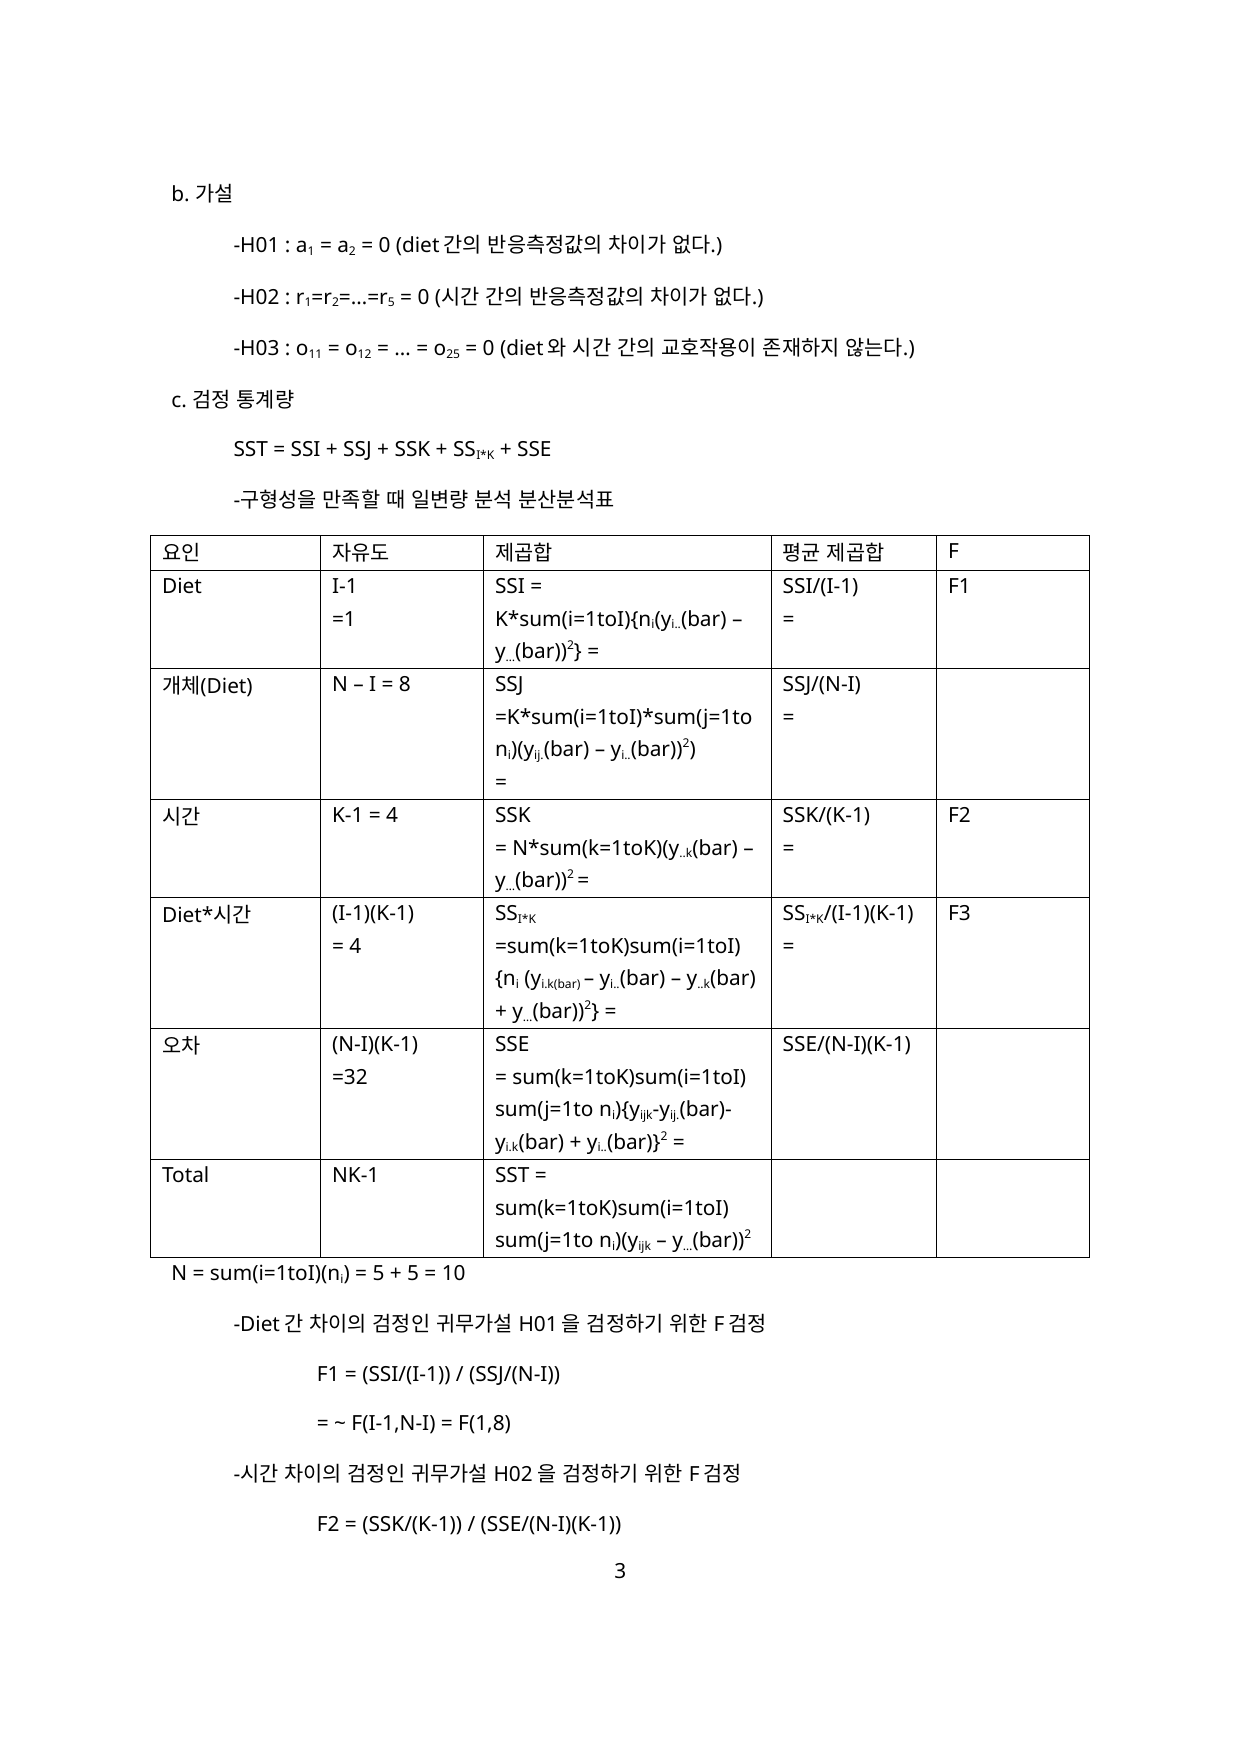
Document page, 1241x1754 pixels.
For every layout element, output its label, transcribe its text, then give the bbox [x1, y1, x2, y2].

table_cell [937, 1160, 1089, 1257]
text -Diet간 차이의 검정인 귀무가설 H01을 검정하기 위한 F검정 [150, 1307, 1090, 1338]
text -H03 : o11 = o12 = … = o25 = 0 (diet와 시간 간의 교호작용이 존재하지 않는다.) [150, 332, 1090, 362]
text c. 검정 통계량 [150, 383, 1090, 413]
text F1 = (SSI/(I-1)) / (SSJ/(N-I)) [150, 1359, 1090, 1387]
table_cell Total [151, 1160, 320, 1257]
text -시간 차이의 검정인 귀무가설 H02을 검정하기 위한 F검정 [150, 1457, 1090, 1488]
table_cell SSJ/(N-I) = [772, 669, 936, 799]
table_cell SSI*K/(I-1)(K-1) = [772, 898, 936, 1028]
table_cell NK-1 [321, 1160, 483, 1257]
table_cell K-1 = 4 [321, 800, 483, 897]
text F2 = (SSK/(K-1)) / (SSE/(N-I)(K-1)) [150, 1509, 1090, 1537]
table_header 제곱합 [484, 536, 771, 570]
text -구형성을 만족할 때 일변량 분석 분산분석표 [150, 484, 1090, 514]
table_cell 시간 [151, 800, 320, 897]
table_header 평균 제곱합 [772, 536, 936, 570]
text -H01 : a1 = a2 = 0 (diet간의 반응측정값의 차이가 없다.) [150, 229, 1090, 259]
table_cell SSE/(N-I)(K-1) [772, 1029, 936, 1159]
text b. 가설 [150, 177, 1090, 207]
table_cell (N-I)(K-1) =32 [321, 1029, 483, 1159]
table_cell F2 [937, 800, 1089, 897]
table_cell 오차 [151, 1029, 320, 1159]
table_cell [772, 1160, 936, 1257]
table_header 요인 [151, 536, 320, 570]
table_cell F1 [937, 571, 1089, 668]
table_cell Diet*시간 [151, 898, 320, 1028]
table_cell N – I = 8 [321, 669, 483, 799]
table_cell F3 [937, 898, 1089, 1028]
table_cell SSK = N*sum(k=1toK)(y..k(bar) – y…(bar))2 = [484, 800, 771, 897]
table_cell SSI/(I-1) = [772, 571, 936, 668]
table_cell (I-1)(K-1) = 4 [321, 898, 483, 1028]
text N = sum(i=1toI)(ni) = 5 + 5 = 10 [150, 1258, 1090, 1287]
text -H02 : r1=r2=…=r5 = 0 (시간 간의 반응측정값의 차이가 없다.) [150, 280, 1090, 310]
table_cell [937, 1029, 1089, 1159]
text SST = SSI + SSJ + SSK + SSI*K + SSE [150, 434, 1090, 463]
table_cell SST = sum(k=1toK)sum(i=1toI) sum(j=1to ni)(yijk – y…(bar))2 [484, 1160, 771, 1257]
table_cell SSJ =K*sum(i=1toI)*sum(j=1to ni)(yij.(bar) – yi..(bar))2) = [484, 669, 771, 799]
table_cell Diet [151, 571, 320, 668]
table_cell SSI*K =sum(k=1toK)sum(i=1toI){ni (yi.k(bar) – yi..(bar) – y..k(bar) + y…(bar))2} = [484, 898, 771, 1028]
table_header F [937, 536, 1089, 570]
table_cell [937, 669, 1089, 799]
table_cell SSE = sum(k=1toK)sum(i=1toI) sum(j=1to ni){yijk-yij.(bar)- yi.k(bar) + yi..(bar)}2 = [484, 1029, 771, 1159]
table_cell I-1 =1 [321, 571, 483, 668]
table_cell 개체(Diet) [151, 669, 320, 799]
text = ~ F(I-1,N-I) = F(1,8) [233, 1408, 1090, 1437]
table_cell SSK/(K-1) = [772, 800, 936, 897]
table_header 자유도 [321, 536, 483, 570]
table_cell SSI = K*sum(i=1toI){ni(yi..(bar) – y…(bar))2} = [484, 571, 771, 668]
